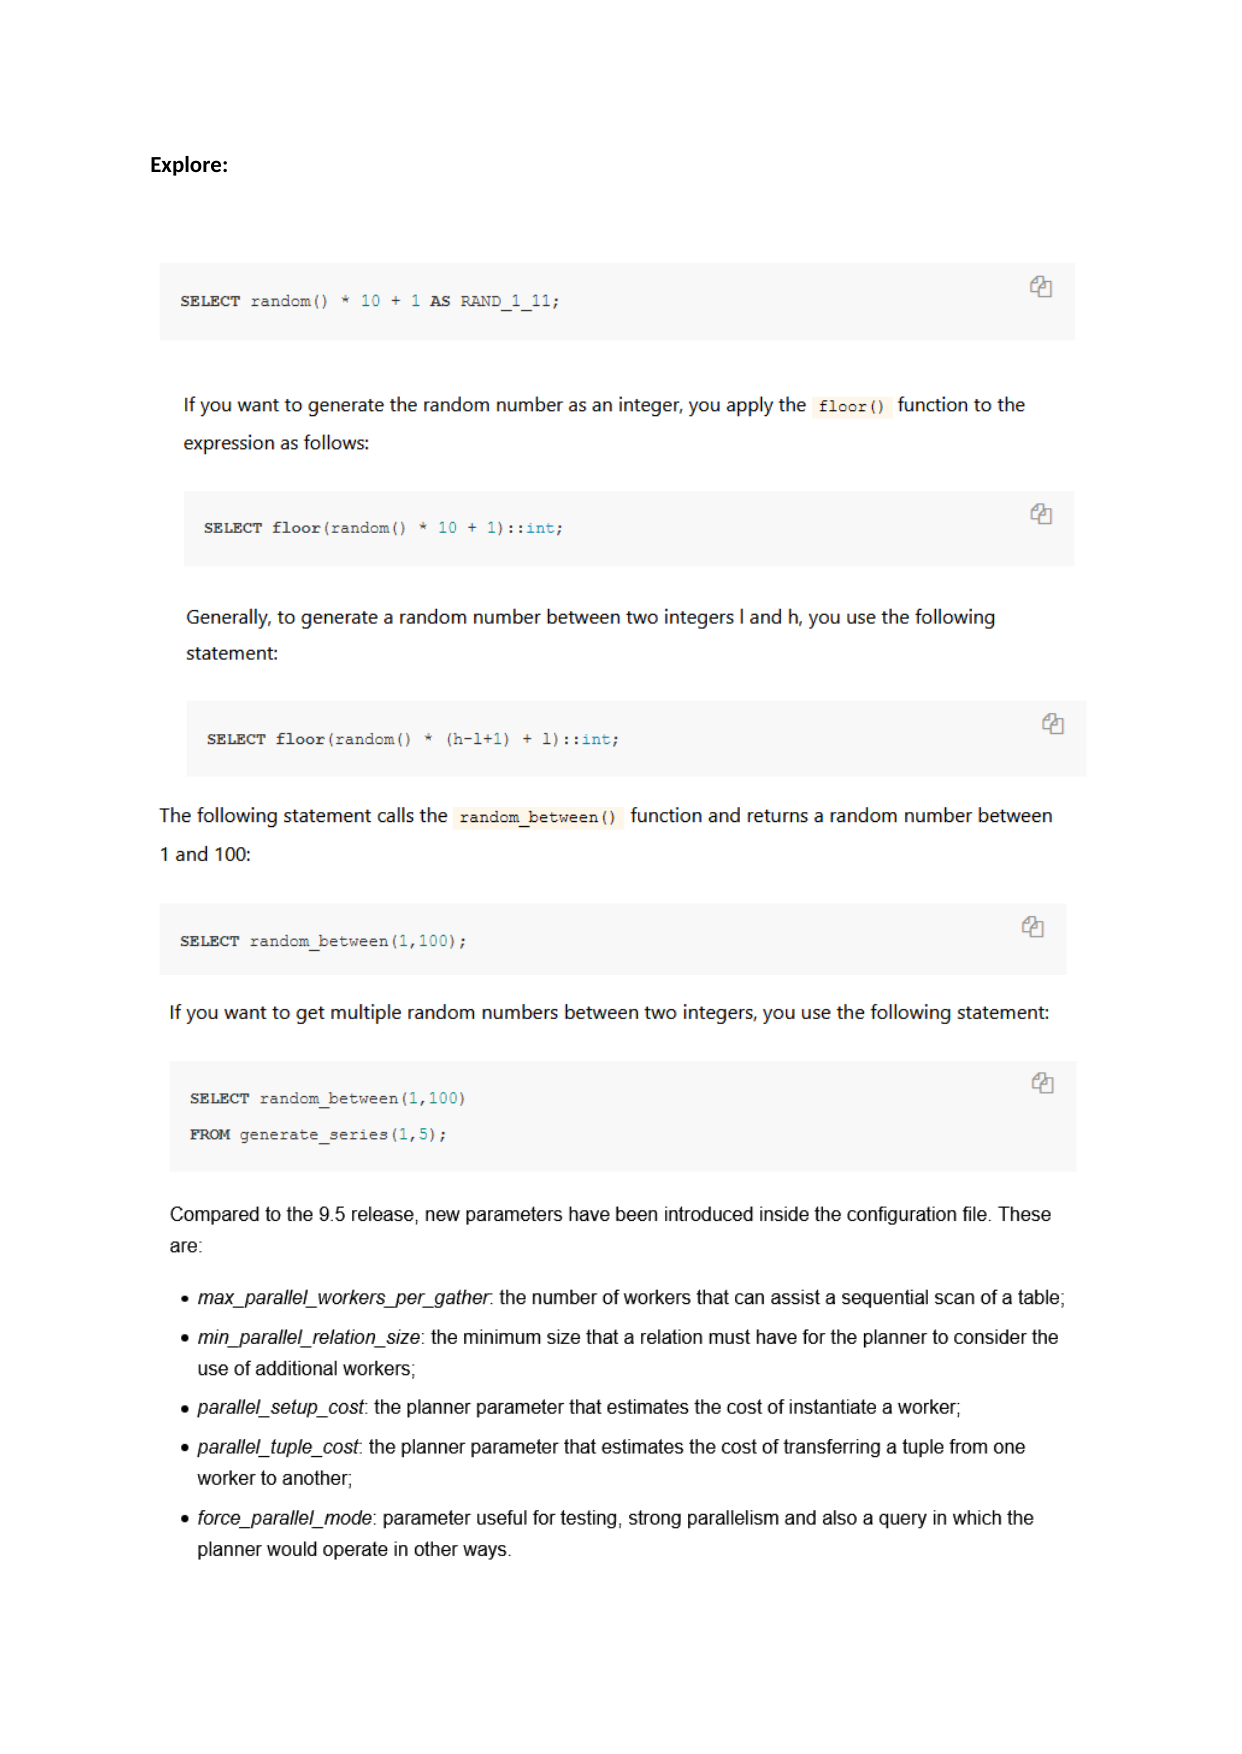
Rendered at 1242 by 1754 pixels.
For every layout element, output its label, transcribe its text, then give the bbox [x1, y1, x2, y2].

picture [150, 243, 1094, 348]
picture [150, 1191, 1094, 1591]
text Explore: [150, 150, 1093, 178]
picture [150, 802, 1094, 975]
picture [150, 589, 1094, 784]
picture [150, 993, 1094, 1173]
picture [150, 366, 1094, 571]
